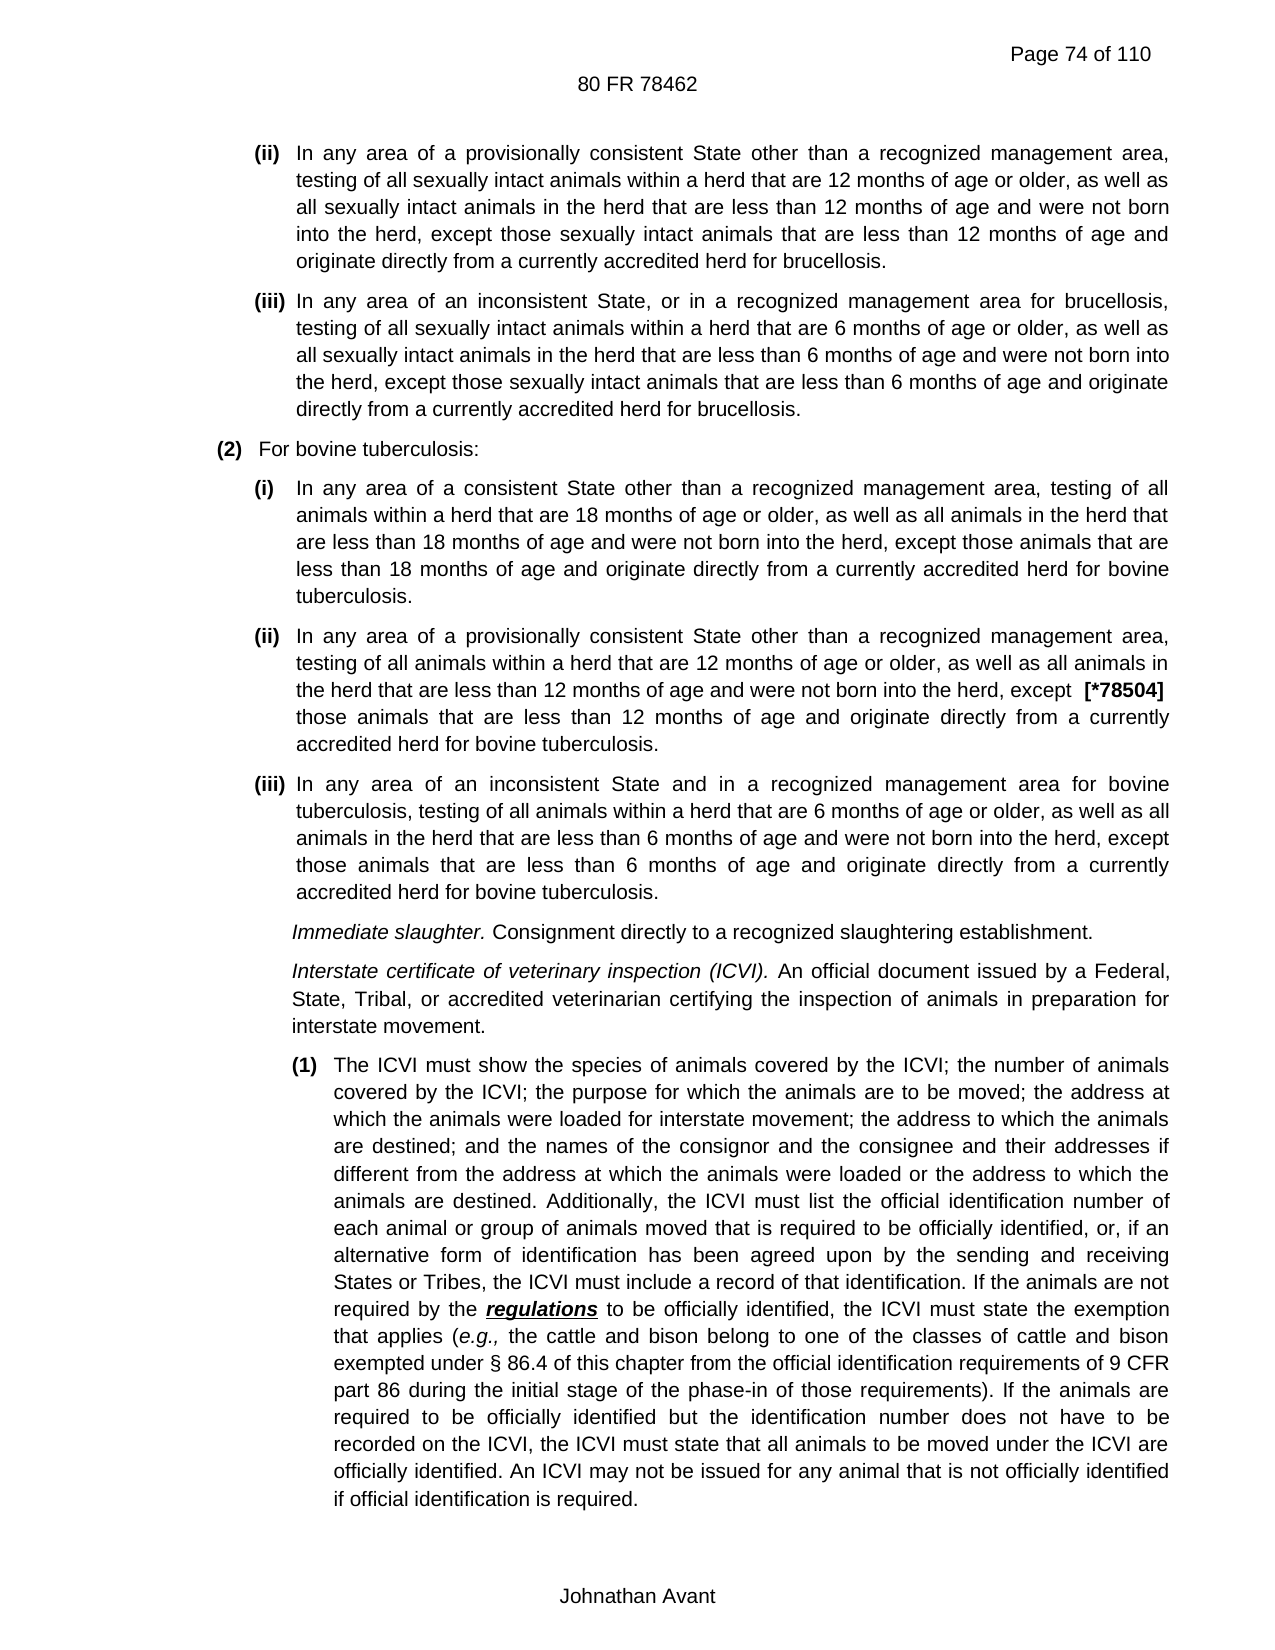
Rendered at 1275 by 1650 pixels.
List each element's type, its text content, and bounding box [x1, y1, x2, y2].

text Immediate slaughter. Consignment directly to a recognized slaughtering establishment. [292, 917, 1171, 944]
list In any area of a provisionally consistent State other than a recognized management area, testing of all sexually intact animals within a herd that are 12 months of age or older, as well as all sexually intact animals in the herd that are less than 12 months of age and were not born into the herd, except those sexually intact animals that are less than 12 months of age and originate directly from a currently accredited herd for brucellosis. [254, 137, 1171, 273]
list For bovine tuberculosis: [217, 433, 1171, 460]
list In any area of an inconsistent State and in a recognized management area for bovine tuberculosis, testing of all animals within a herd that are 6 months of age or older, as well as all animals in the herd that are less than 6 months of age and were not born into the herd, except those animals that are less than 6 months of age and originate directly from a currently accredited herd for bovine tuberculosis. [254, 769, 1171, 904]
list In any area of an inconsistent State, or in a recognized management area for brucellosis, testing of all sexually intact animals within a herd that are 6 months of age or older, as well as all sexually intact animals in the herd that are less than 6 months of age and were not born into the herd, except those sexually intact animals that are less than 6 months of age and originate directly from a currently accredited herd for brucellosis. [254, 285, 1171, 421]
list In any area of a consistent State other than a recognized management area, testing of all animals within a herd that are 18 months of age or older, as well as all animals in the herd that are less than 18 months of age and were not born into the herd, except those animals that are less than 18 months of age and originate directly from a currently accredited herd for bovine tuberculosis. [254, 473, 1171, 608]
list In any area of a provisionally consistent State other than a recognized management area, testing of all animals within a herd that are 12 months of age or older, as well as all animals in the herd that are less than 12 months of age and were not born into the herd, except [*78504] those animals that are less than 12 months of age and originate directly from a currently accredited herd for bovine tuberculosis. [254, 621, 1171, 756]
text Interstate certificate of veterinary inspection (ICVI). An official document issued by a Federal, State, Tribal, or accredited veterinarian certifying the inspection of animals in preparation for interstate movement. [292, 956, 1171, 1037]
list The ICVI must show the species of animals covered by the ICVI; the number of animals covered by the ICVI; the purpose for which the animals are to be moved; the address at which the animals were loaded for interstate movement; the address to which the animals are destined; and the names of the consignor and the consignee and their addresses if different from the address at which the animals were loaded or the address to which the animals are destined. Additionally, the ICVI must list the official identification number of each animal or group of animals moved that is required to be officially identified, or, if an alternative form of identification has been agreed upon by the sending and receiving States or Tribes, the ICVI must include a record of that identification. If the animals are not required by the regulations to be officially identified, the ICVI must state the exemption that applies (e.g., the cattle and bison belong to one of the classes of cattle and bison exempted under § 86.4 of this chapter from the official identification requirements of 9 CFR part 86 during the initial stage of the phase-in of those requirements). If the animals are required to be officially identified but the identification number does not have to be recorded on the ICVI, the ICVI must state that all animals to be moved under the ICVI are officially identified. An ICVI may not be issued for any animal that is not officially identified if official identification is required. [292, 1050, 1171, 1510]
